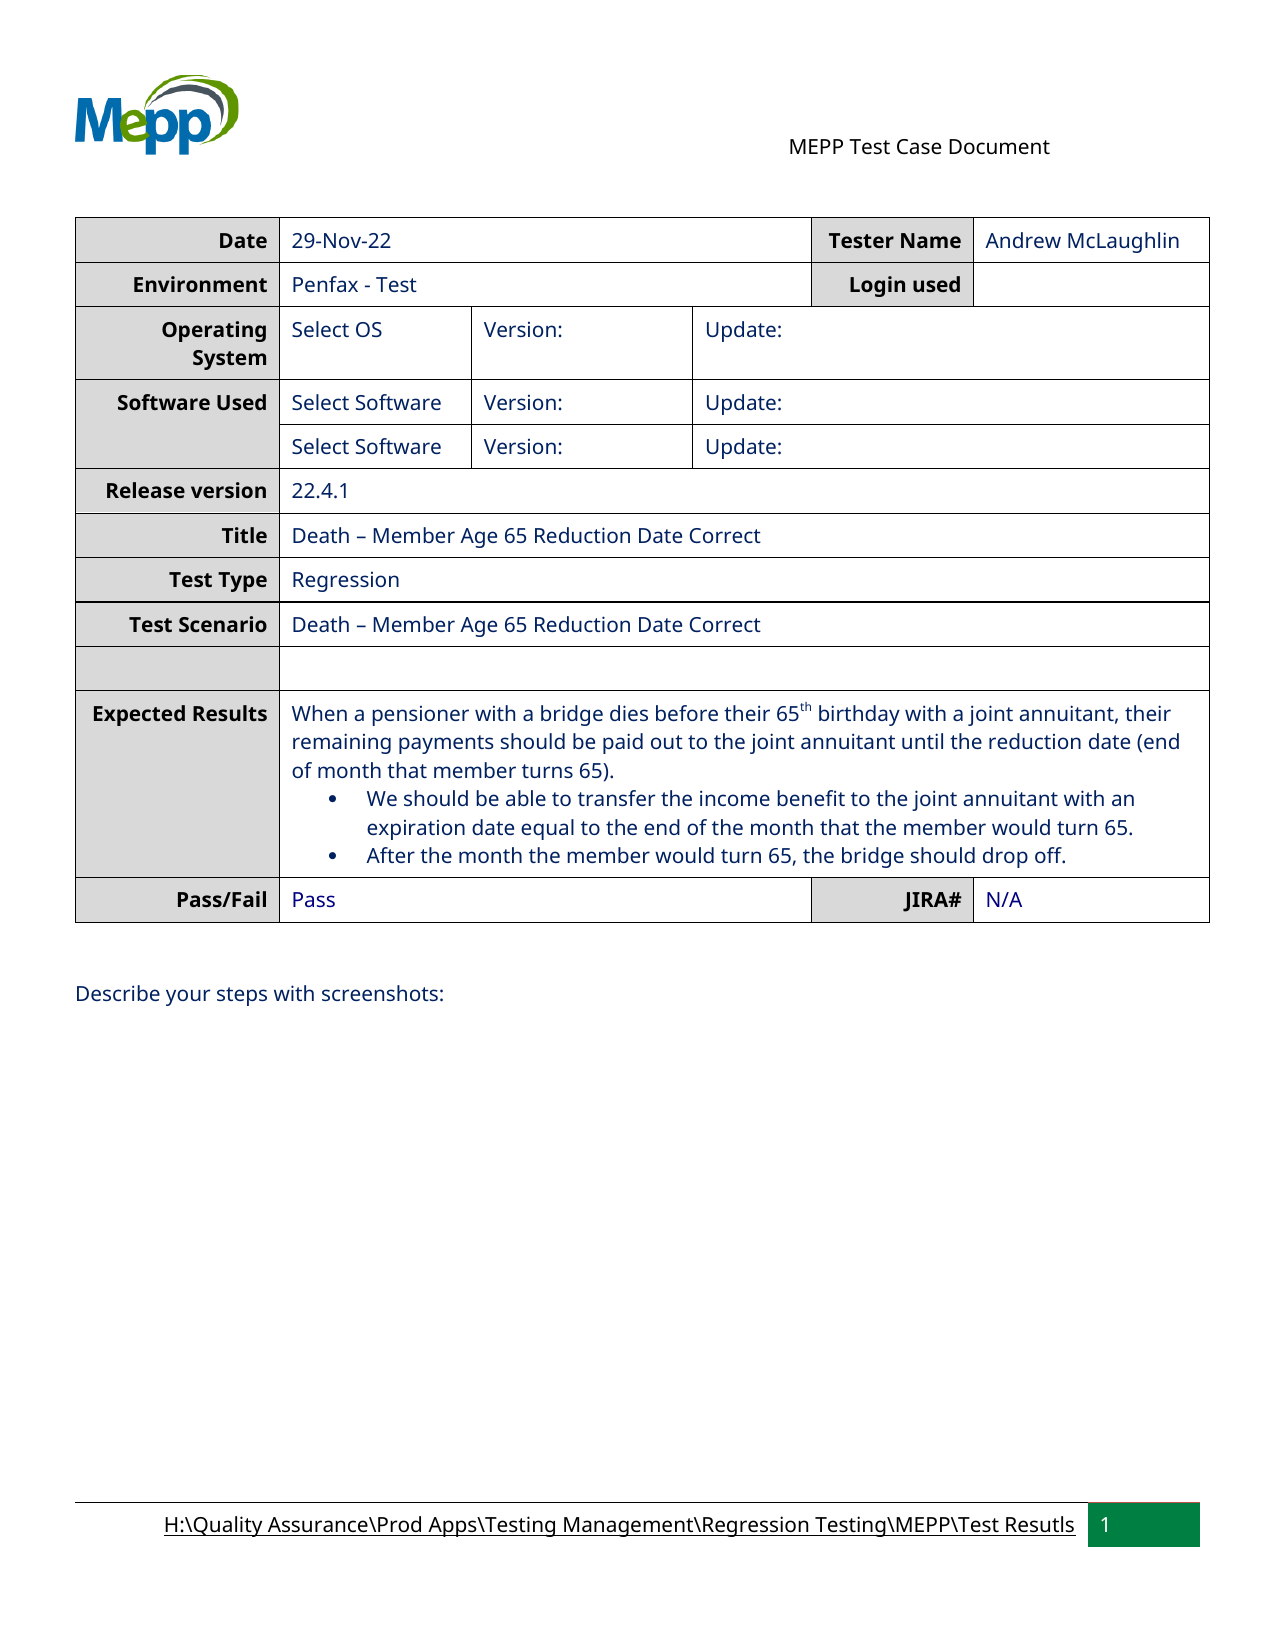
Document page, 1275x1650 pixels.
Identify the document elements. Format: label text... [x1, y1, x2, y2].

picture [75, 75, 239, 155]
table_header [974, 218, 1209, 262]
table_cell [280, 647, 1209, 690]
table_cell [280, 425, 471, 468]
table_header Date [76, 218, 279, 262]
table_cell Death – Member Age 65 Reduction Date Correct [280, 514, 1209, 557]
table_cell When a pensioner with a bridge dies before their 65th birthday with a joint annuitant, their remaining payments should be paid out to the joint annuitant until the reduction date (end of month that member turns 65). We should be able to transfer the income benefit to the joint annuitant with an expiration date equal to the end of the month that the member would turn 65. After the month the member would turn 65, the bridge should drop off. [280, 691, 1209, 877]
table_cell Login used [812, 263, 973, 306]
table_cell [76, 647, 279, 690]
table_cell [280, 380, 471, 423]
text Describe your steps with screenshots: [75, 979, 1200, 1008]
table_cell Operating System [76, 307, 279, 379]
table_cell N/A [974, 878, 1209, 922]
table_cell [280, 307, 471, 379]
table_cell [280, 263, 811, 306]
table_cell [280, 558, 1209, 601]
table_cell [974, 263, 1209, 306]
table_cell Title [76, 514, 279, 557]
table_cell Test Scenario [76, 603, 279, 646]
table_cell Test Type [76, 558, 279, 601]
table_cell Release version [76, 469, 279, 512]
table_cell Version: [472, 380, 692, 423]
table_cell Death – Member Age 65 Reduction Date Correct [280, 603, 1209, 646]
table_cell Update: [693, 380, 1209, 423]
table_cell Update: [693, 307, 1209, 379]
table_cell Expected Results [76, 691, 279, 877]
table_header Tester Name [812, 218, 973, 262]
table_cell Environment [76, 263, 279, 306]
table_cell Update: [693, 425, 1209, 468]
table_cell Version: [472, 307, 692, 379]
table_cell JIRA# [812, 878, 973, 922]
table_cell 22.4.1 [280, 469, 1209, 512]
table_cell Version: [472, 425, 692, 468]
table_cell Pass/Fail [76, 878, 279, 922]
table_cell Software Used [76, 380, 279, 468]
table_header [280, 218, 811, 262]
